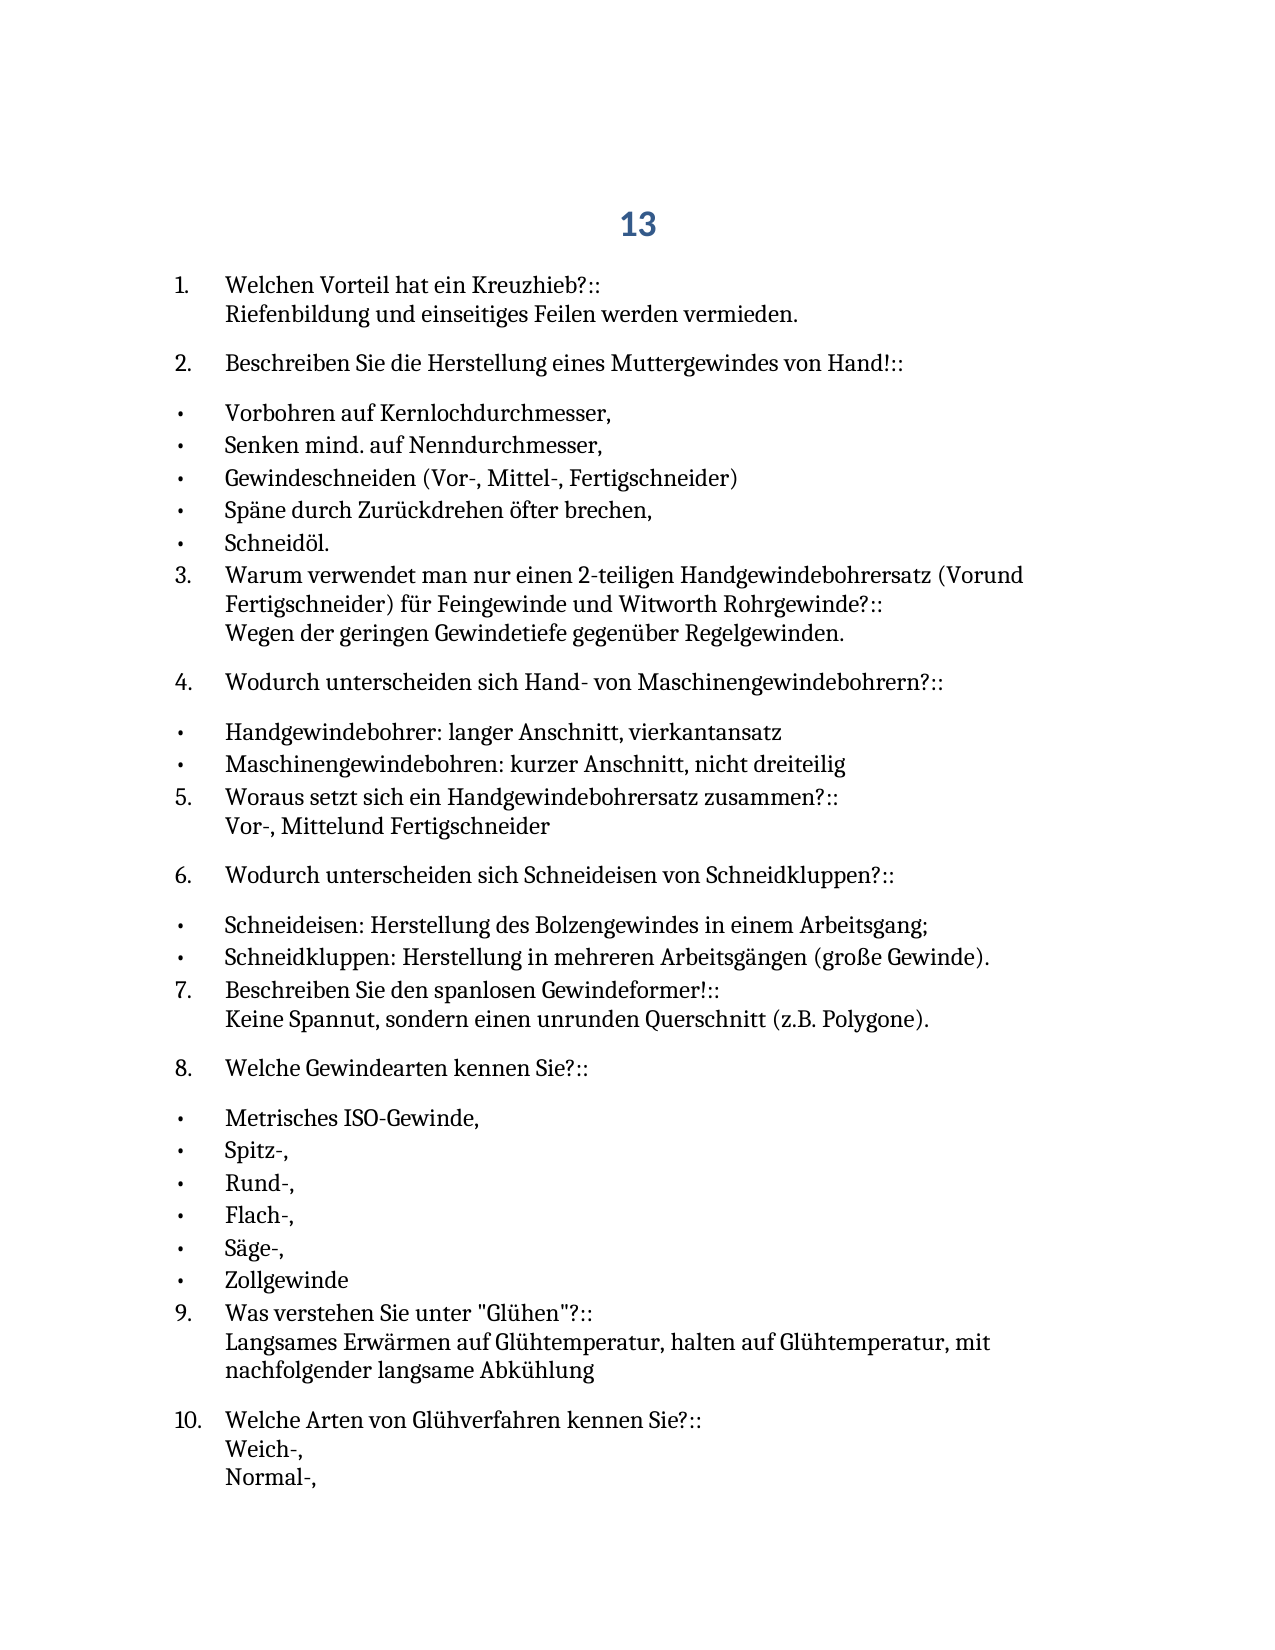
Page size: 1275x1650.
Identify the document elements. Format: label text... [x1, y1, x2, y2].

list Vorbohren auf Kernlochdurchmesser, [175, 399, 1125, 427]
list Schneideisen: Herstellung des Bolzengewindes in einem Arbeitsgang; [175, 911, 1125, 939]
list Späne durch Zurückdrehen öfter brechen, [175, 496, 1125, 525]
list Beschreiben Sie die Herstellung eines Muttergewindes von Hand!:: [175, 349, 1125, 378]
list Rund-, [175, 1169, 1125, 1197]
list Maschinengewindebohren: kurzer Anschnitt, nicht dreiteilig [175, 750, 1125, 779]
list Senken mind. auf Nenndurchmesser, [175, 431, 1125, 460]
list Flach-, [175, 1201, 1125, 1230]
list Warum verwendet man nur einen 2-teiligen Handgewindebohrersatz (Vorund Fertigschneider) für Feingewinde und Witworth Rohrgewinde?:: Wegen der geringen Gewindetiefe gegenüber Regelgewinden. [175, 561, 1125, 647]
list Säge-, [175, 1234, 1125, 1262]
list Wodurch unterscheiden sich Hand- von Maschinengewindebohrern?:: [175, 668, 1125, 697]
list Handgewindebohrer: langer Anschnitt, vierkantansatz [175, 718, 1125, 747]
list Spitz-, [175, 1136, 1125, 1165]
list Gewindeschneiden (Vor-, Mittel-, Fertigschneider) [175, 464, 1125, 492]
list Schneidöl. [175, 529, 1125, 557]
list Welchen Vorteil hat ein Kreuzhieb?:: Riefenbildung und einseitiges Feilen werden vermieden. [175, 271, 1125, 328]
list Beschreiben Sie den spanlosen Gewindeformer!:: Keine Spannut, sondern einen unrunden Querschnitt (z.B. Polygone). [175, 976, 1125, 1033]
title 13 [150, 200, 1125, 246]
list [175, 1406, 1125, 1492]
list Schneidkluppen: Herstellung in mehreren Arbeitsgängen (große Gewinde). [175, 943, 1125, 972]
list Welche Gewindearten kennen Sie?:: [175, 1054, 1125, 1083]
list Zollgewinde [175, 1266, 1125, 1295]
list Was verstehen Sie unter "Glühen"?:: Langsames Erwärmen auf Glühtemperatur, halten auf Glühtemperatur, mit nachfolgender langsame Abkühlung [175, 1299, 1125, 1385]
list Woraus setzt sich ein Handgewindebohrersatz zusammen?:: Vor-, Mittelund Fertigschneider [175, 783, 1125, 840]
list Metrisches ISO-Gewinde, [175, 1104, 1125, 1132]
list Wodurch unterscheiden sich Schneideisen von Schneidkluppen?:: [175, 861, 1125, 890]
